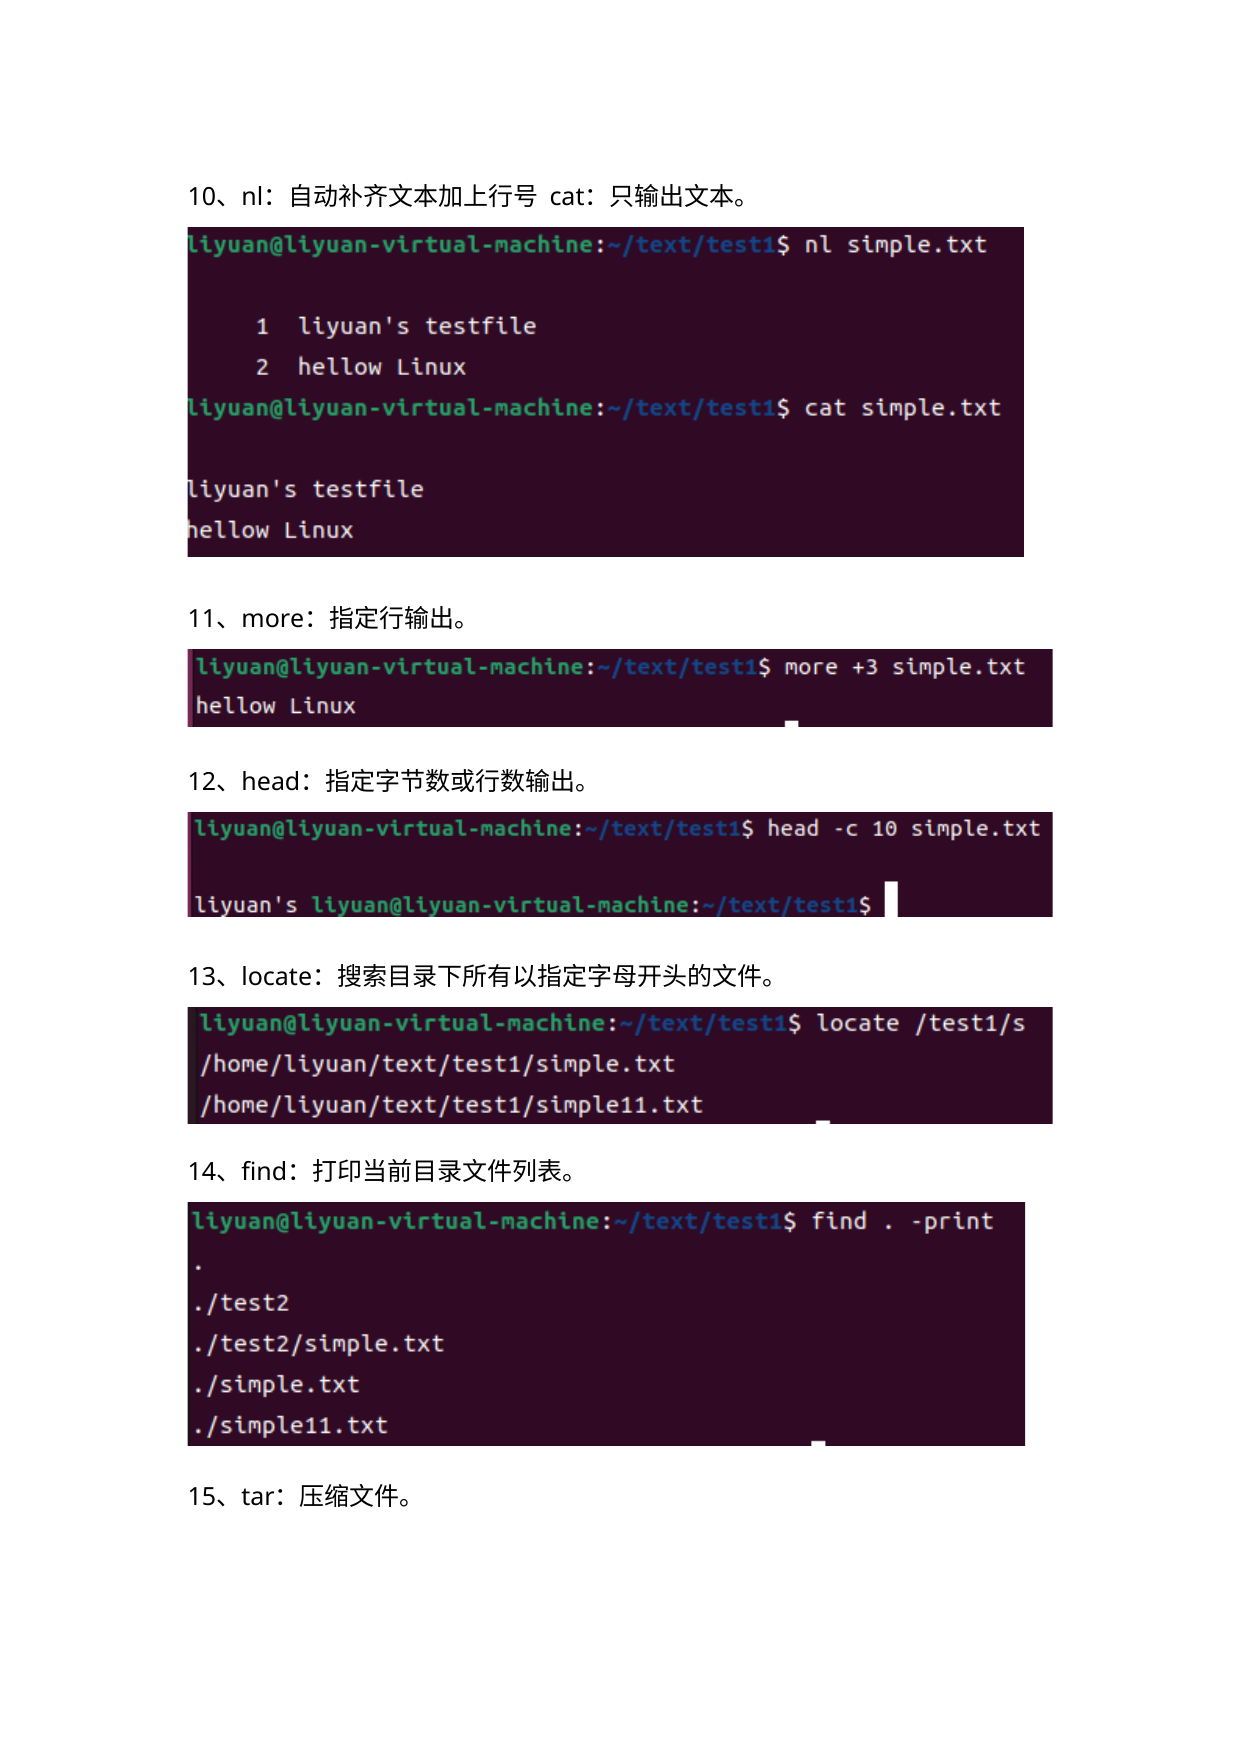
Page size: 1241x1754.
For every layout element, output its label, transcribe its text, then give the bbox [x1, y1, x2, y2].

text 10、nl：自动补齐文本加上行号 cat：只输出文本。 [187, 162, 1053, 227]
text 14、find：打印当前目录文件列表。 [187, 1137, 1053, 1202]
text 12、head：指定字节数或行数输出。 [187, 747, 1053, 812]
picture [187, 812, 1053, 917]
text 13、locate：搜索目录下所有以指定字母开头的文件。 [187, 942, 1053, 1007]
picture [187, 1202, 1025, 1446]
picture [187, 1007, 1053, 1124]
text 11、more：指定行输出。 [187, 584, 1053, 649]
picture [187, 649, 1053, 727]
text 15、tar：压缩文件。 [187, 1462, 1053, 1527]
picture [187, 227, 1024, 557]
